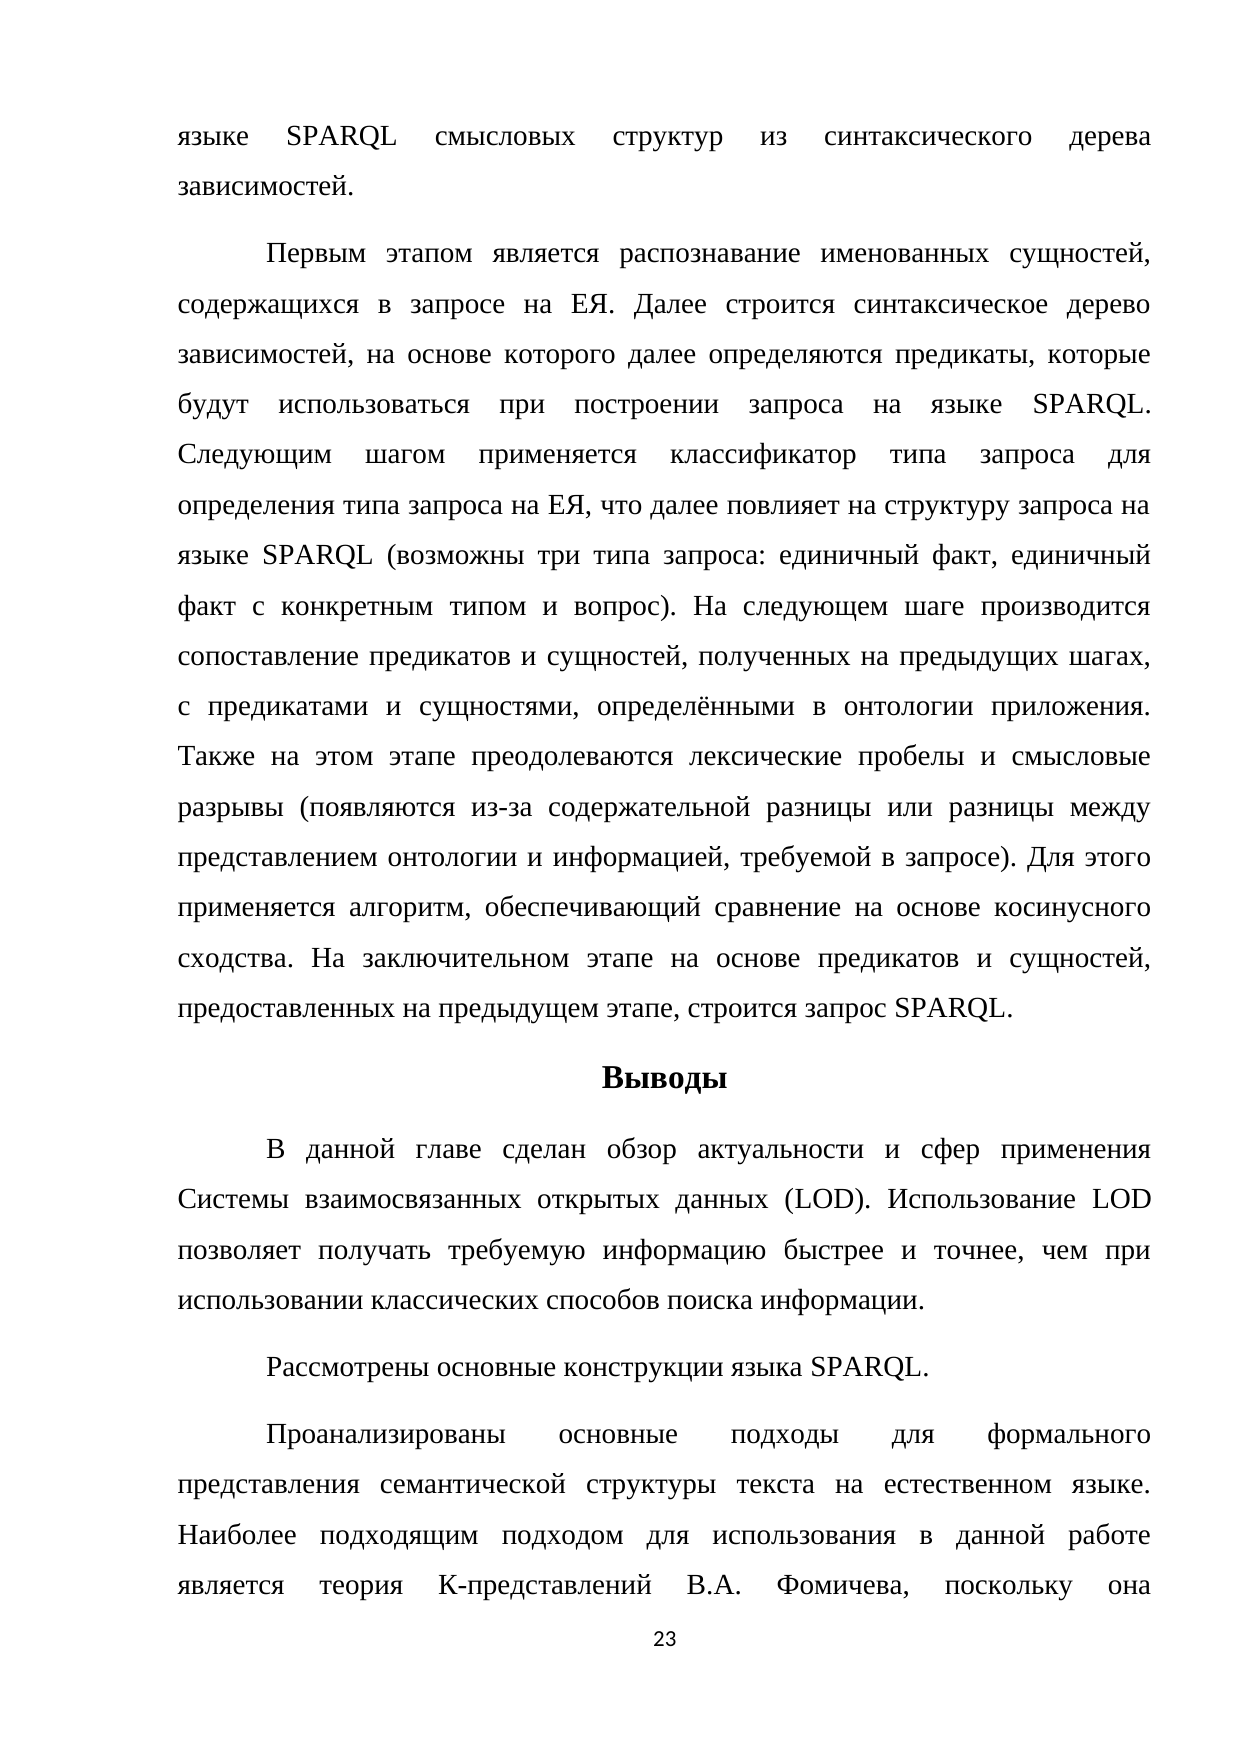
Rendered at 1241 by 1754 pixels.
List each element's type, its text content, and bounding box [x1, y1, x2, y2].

text В данной главе сделан обзор актуальности и сфер применения Системы взаимосвязанных открытых данных (LOD). Использование LOD позволяет получать требуемую информацию быстрее и точнее, чем при использовании классических способов поиска информации. [177, 1131, 1152, 1316]
text Выводы [177, 1057, 1152, 1095]
text Первым этапом является распознавание именованных сущностей, содержащихся в запросе на ЕЯ. Далее строится синтаксическое дерево зависимостей, на основе которого далее определяются предикаты, которые будут использоваться при построении запроса на языке SPARQL. Следующим шагом применяется классификатор типа запроса для определения типа запроса на ЕЯ, что далее повлияет на структуру запроса на языке SPARQL (возможны три типа запроса: единичный факт, единичный факт с конкретным типом и вопрос). На следующем шаге производится сопоставление предикатов и сущностей, полученных на предыдущих шагах, с предикатами и сущностями, определёнными в онтологии приложения. Также на этом этапе преодолеваются лексические пробелы и смысловые разрывы (появляются из-за содержательной разницы или разницы между представлением онтологии и информацией, требуемой в запросе). Для этого применяется алгоритм, обеспечивающий сравнение на основе косинусного сходства. На заключительном этапе на основе предикатов и сущностей, предоставленных на предыдущем этапе, строится запрос SPARQL. [177, 235, 1152, 1024]
text Рассмотрены основные конструкции языка SPARQL. [177, 1349, 1152, 1383]
